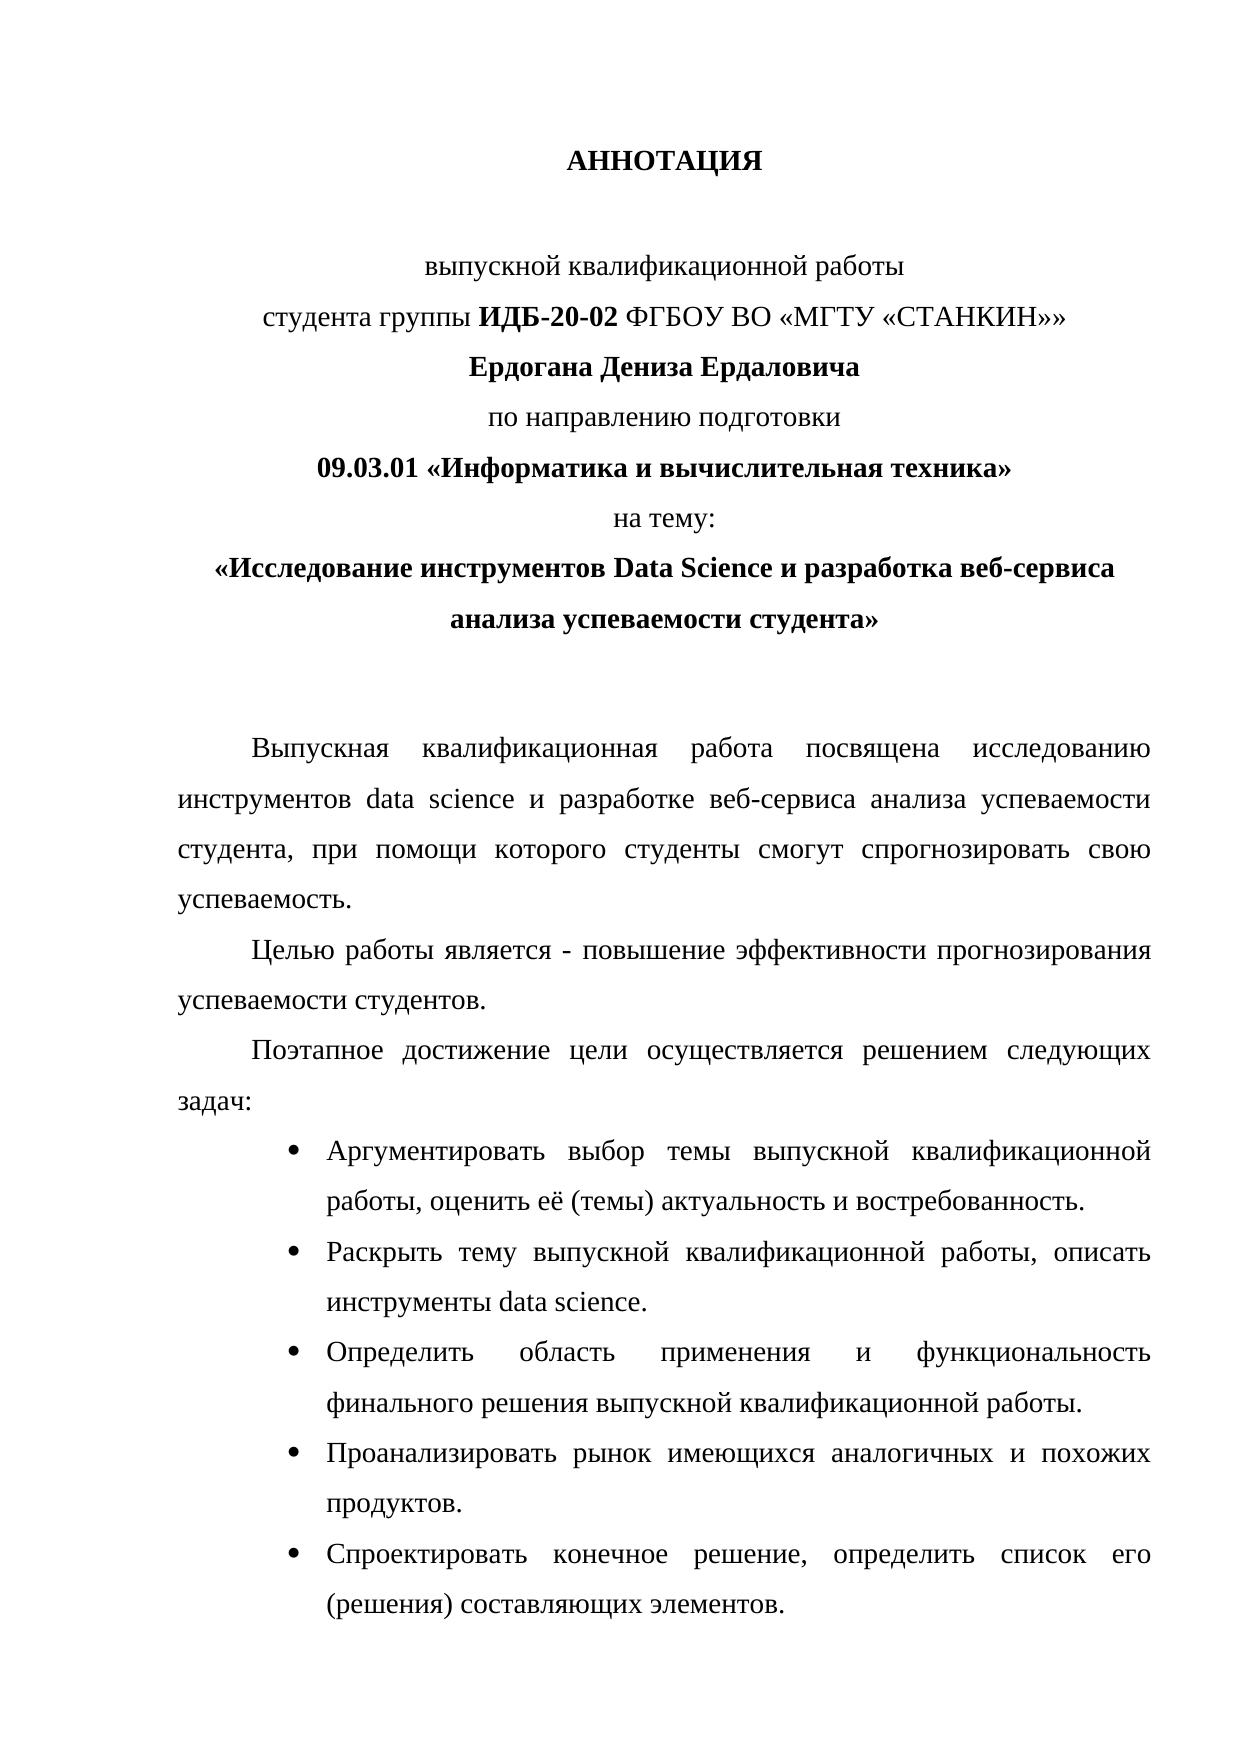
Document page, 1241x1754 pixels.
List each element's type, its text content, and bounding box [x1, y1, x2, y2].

text выпускной квалификационной работы [177, 248, 1152, 282]
text на тему: [177, 500, 1152, 534]
subtitle АННОТАЦИЯ [177, 143, 1152, 177]
text студента группы ИДБ-20-02 ФГБОУ ВО «МГТУ «СТАНКИН»» [177, 299, 1152, 332]
text Ердогана Дениза Ердаловича [177, 349, 1152, 383]
text 09.03.01 «Информатика и вычислительная техника» [177, 450, 1152, 483]
text «Исследование инструментов Data Science и разработка веб-сервиса анализа успеваемости студента» [177, 550, 1152, 634]
list Определить область применения и функциональность финального решения выпускной квалификационной работы. [288, 1334, 1152, 1418]
list Раскрыть тему выпускной квалификационной работы, описать инструменты data science. [288, 1234, 1152, 1318]
list Аргументировать выбор темы выпускной квалификационной работы, оценить её (темы) актуальность и востребованность. [288, 1133, 1152, 1217]
list Спроектировать конечное решение, определить список его (решения) составляющих элементов. [288, 1536, 1152, 1620]
text Поэтапное достижение цели осуществляется решением следующих задач: [177, 1032, 1152, 1116]
text Выпускная квалификационная работа посвящена исследованию инструментов data science и разработке веб-сервиса анализа успеваемости студента, при помощи которого студенты смогут спрогнозировать свою успеваемость. [177, 731, 1152, 915]
list Проанализировать рынок имеющихся аналогичных и похожих продуктов. [288, 1435, 1152, 1519]
text Целью работы является - повышение эффективности прогнозирования успеваемости студентов. [177, 932, 1152, 1016]
text по направлению подготовки [177, 399, 1152, 433]
